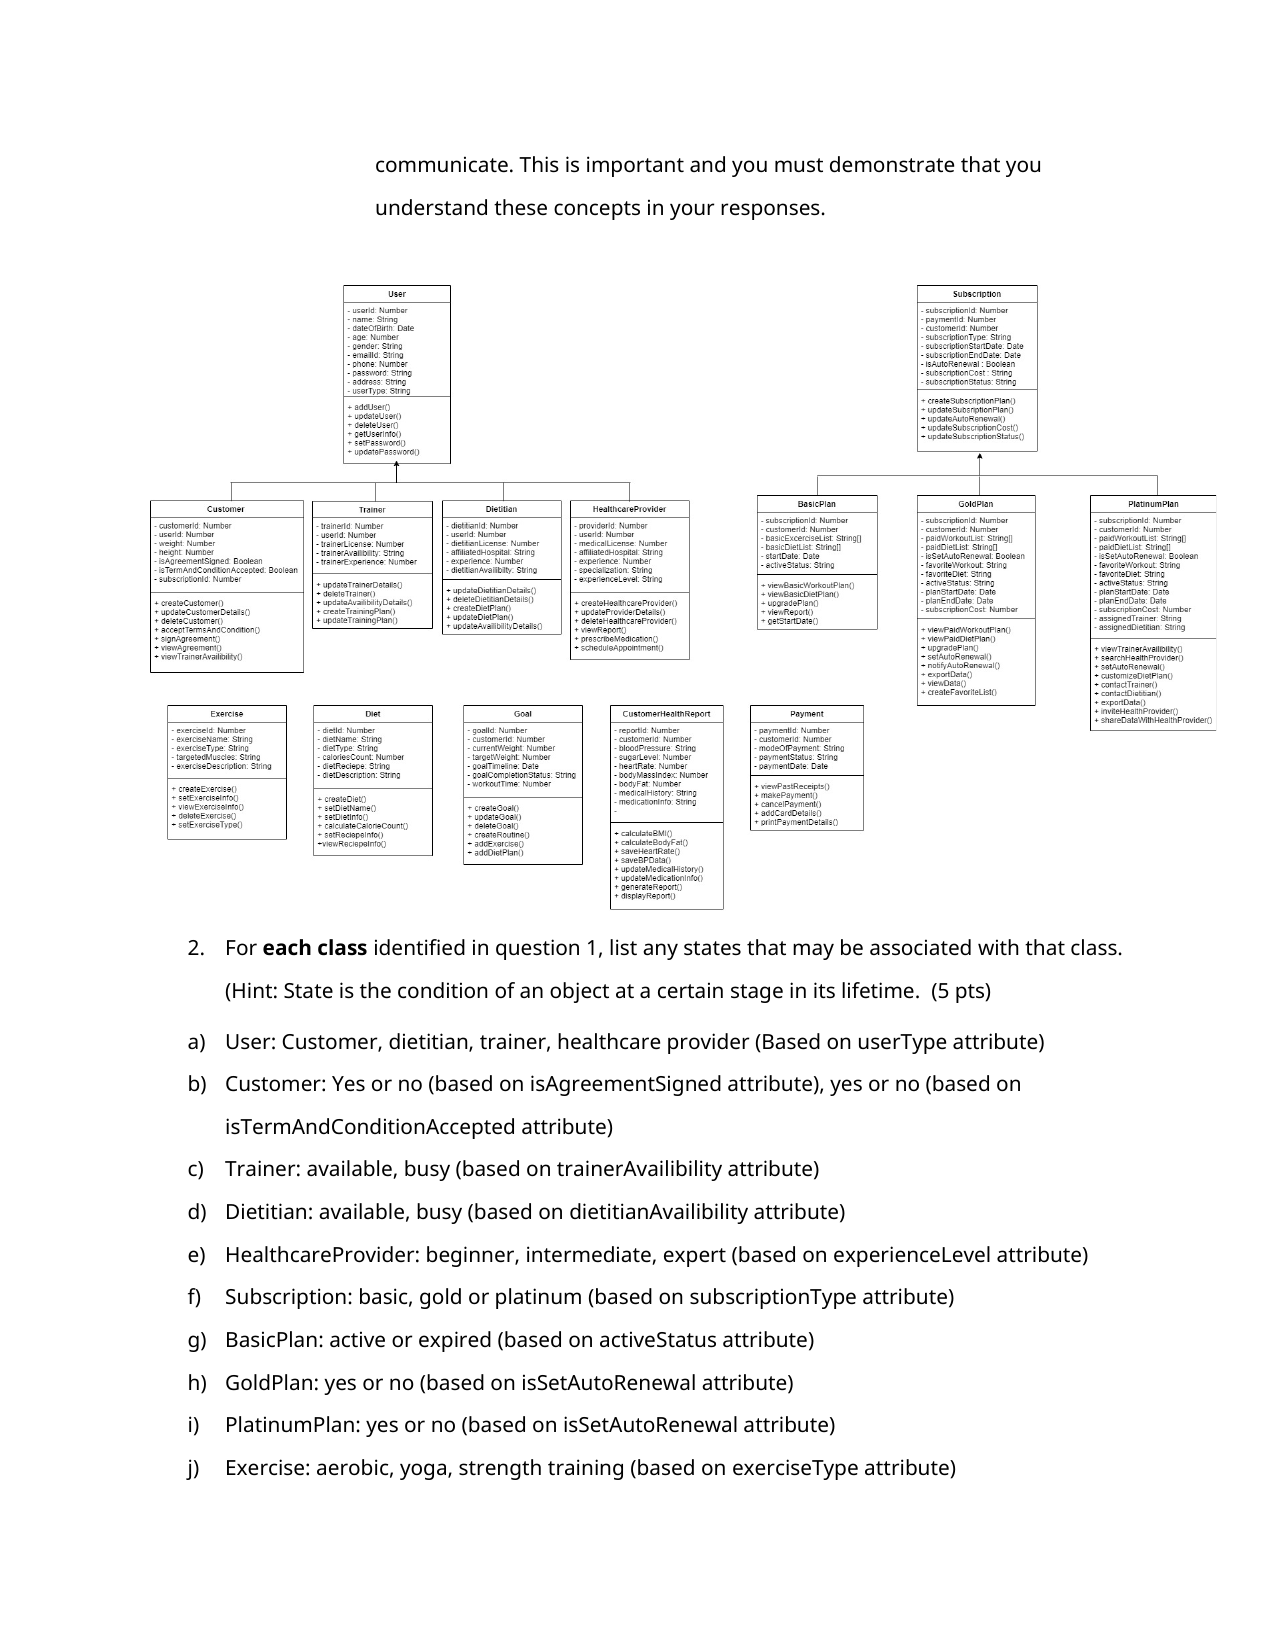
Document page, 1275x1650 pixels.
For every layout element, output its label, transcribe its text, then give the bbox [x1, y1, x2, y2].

list PlatinumPlan: yes or no (based on isSetAutoRenewal attribute) [187, 1410, 1125, 1439]
list BasicPlan: active or expired (based on activeStatus attribute) [187, 1325, 1125, 1353]
picture [150, 285, 1217, 911]
list Dietitian: available, busy (based on dietitianAvailibility attribute) [187, 1197, 1125, 1226]
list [356, 150, 1125, 221]
list Customer: Yes or no (based on isAgreementSigned attribute), yes or no (based on isTermAndConditionAccepted attribute) [187, 1069, 1125, 1140]
list User: Customer, dietitian, trainer, healthcare provider (Based on userType attribute) [187, 1027, 1125, 1055]
list Exercise: aerobic, yoga, strength training (based on exerciseType attribute) [187, 1453, 1125, 1481]
list For each class identified in question 1, list any states that may be associated with that class. (Hint: State is the condition of an object at a certain stage in its lifetime. (5 pts) [187, 933, 1125, 1004]
list Subscription: basic, gold or platinum (based on subscriptionType attribute) [187, 1282, 1125, 1311]
list GoldPlan: yes or no (based on isSetAutoRenewal attribute) [187, 1368, 1125, 1396]
list HealthcareProvider: beginner, intermediate, expert (based on experienceLevel attribute) [187, 1240, 1125, 1268]
list Trainer: available, busy (based on trainerAvailibility attribute) [187, 1154, 1125, 1183]
